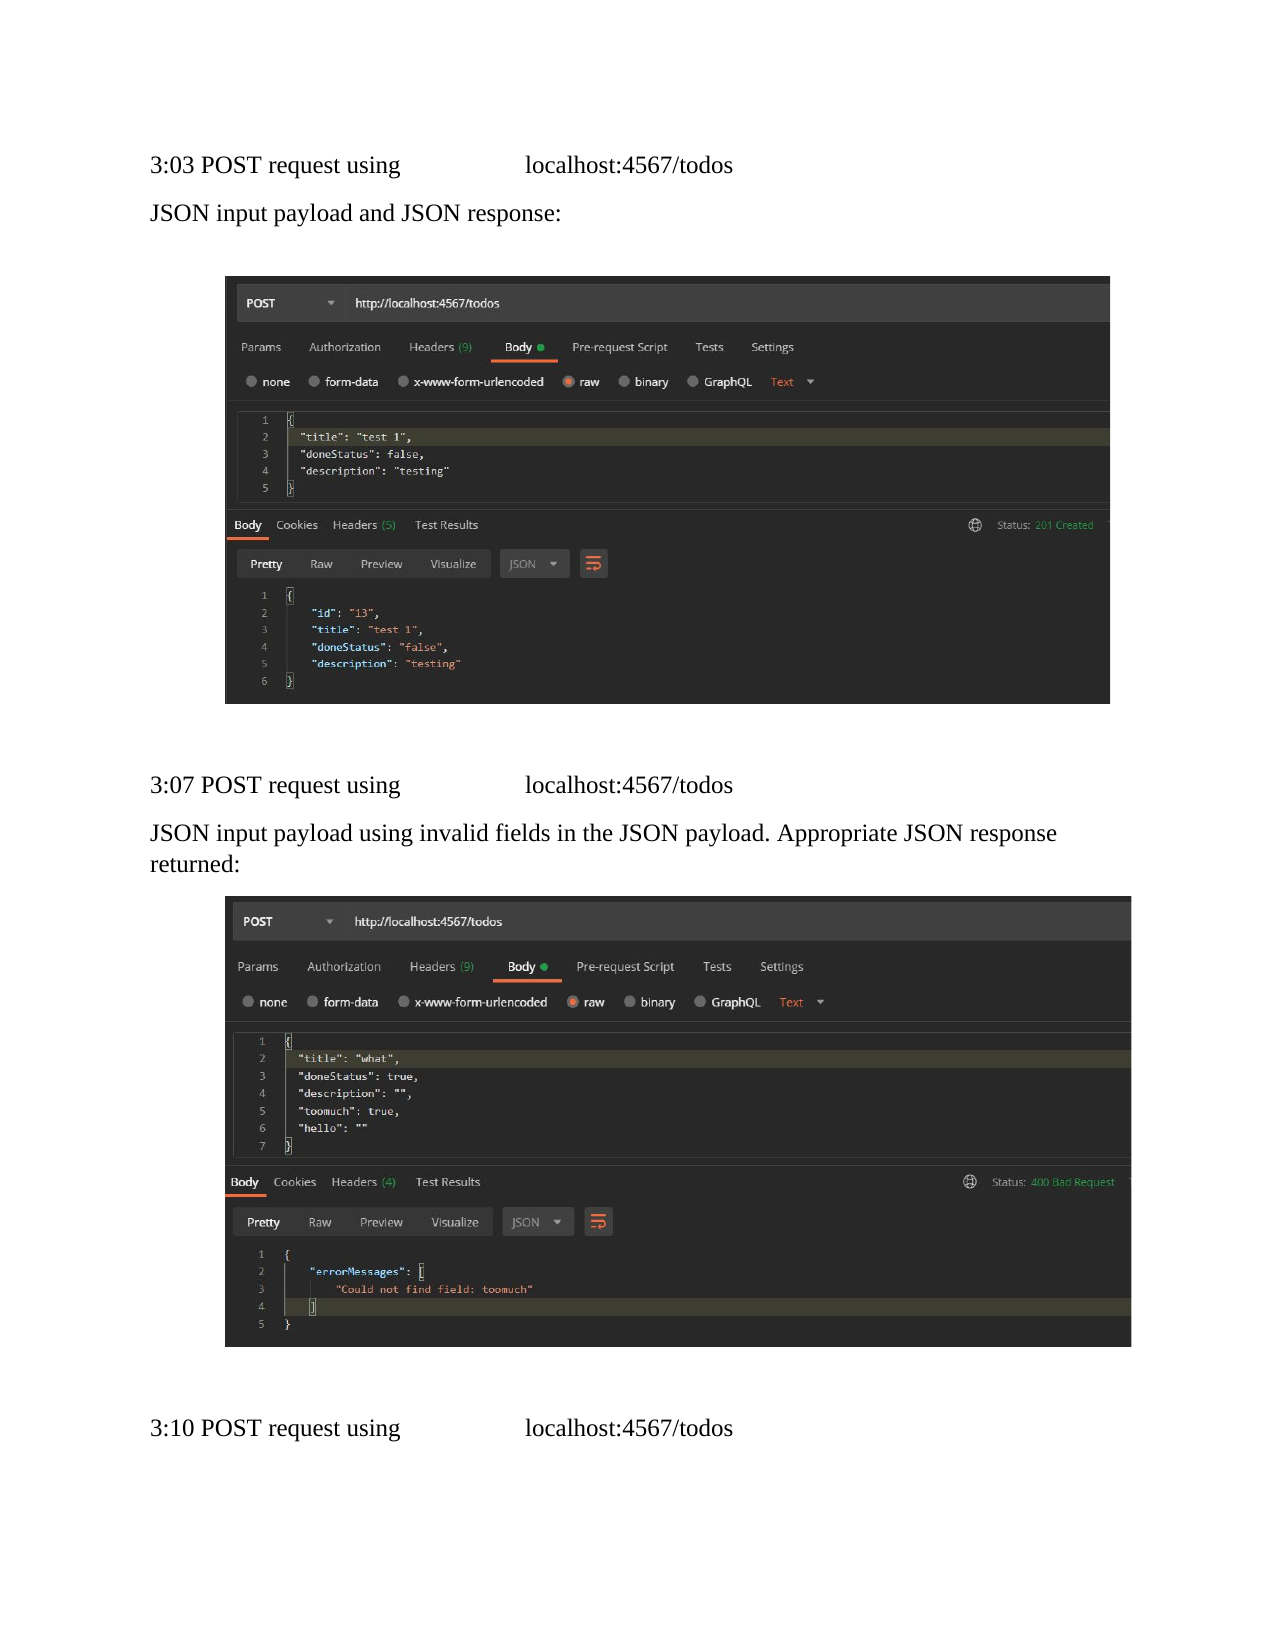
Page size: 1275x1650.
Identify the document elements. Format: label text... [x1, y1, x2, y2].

picture [225, 276, 1111, 704]
text JSON input payload using invalid fields in the JSON payload. Appropriate JSON response returned: [150, 818, 1125, 878]
picture [225, 896, 1132, 1347]
text 3:03 POST request using localhost:4567/todos [150, 150, 1125, 179]
text 3:10 POST request using localhost:4567/todos [150, 1413, 1125, 1442]
text JSON input payload and JSON response: [150, 198, 1125, 226]
text 3:07 POST request using localhost:4567/todos [150, 770, 1125, 799]
